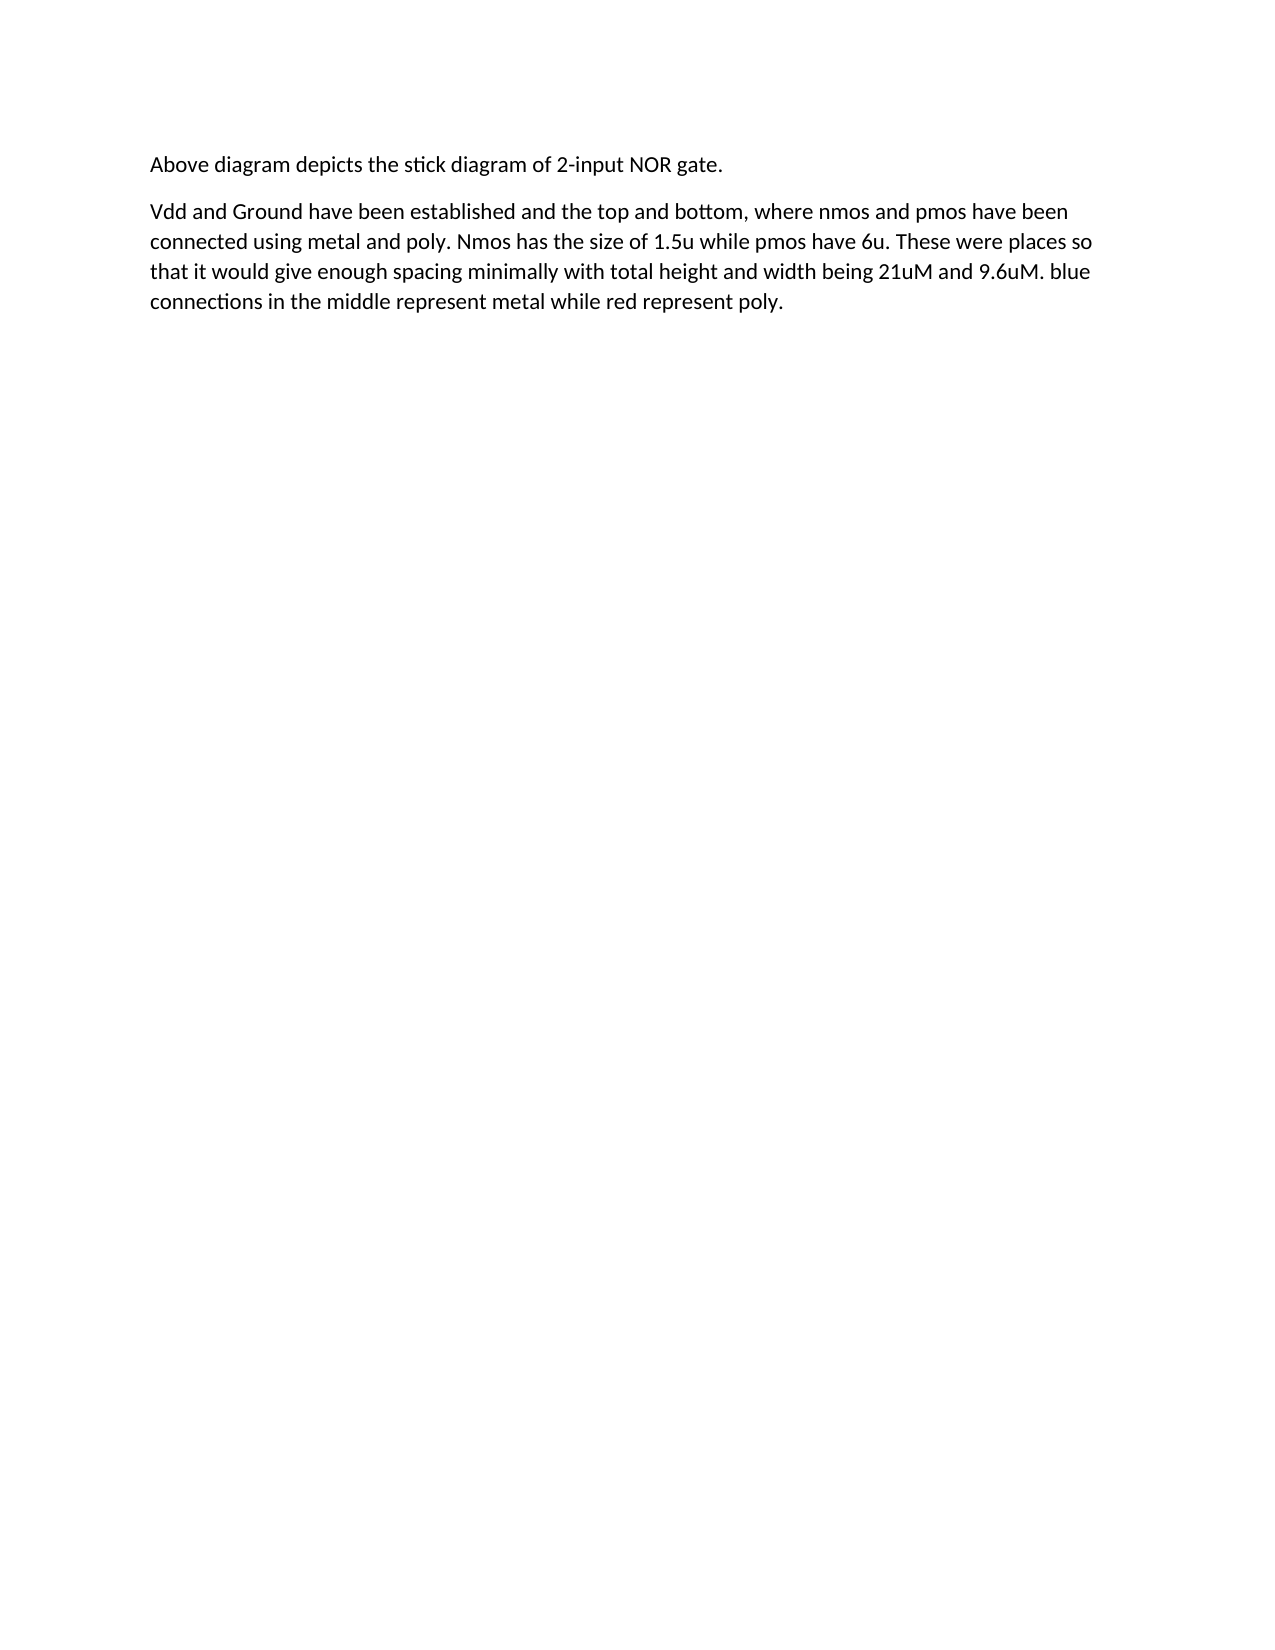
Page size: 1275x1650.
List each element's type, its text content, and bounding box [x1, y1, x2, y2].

text Vdd and Ground have been established and the top and bottom, where nmos and pmos have been connected using metal and poly. Nmos has the size of 1.5u while pmos have 6u. These were places so that it would give enough spacing minimally with total height and width being 21uM and 9.6uM. blue connections in the middle represent metal while red represent poly. [150, 197, 1125, 316]
text Above diagram depicts the stick diagram of 2-input NOR gate. [150, 150, 1125, 178]
